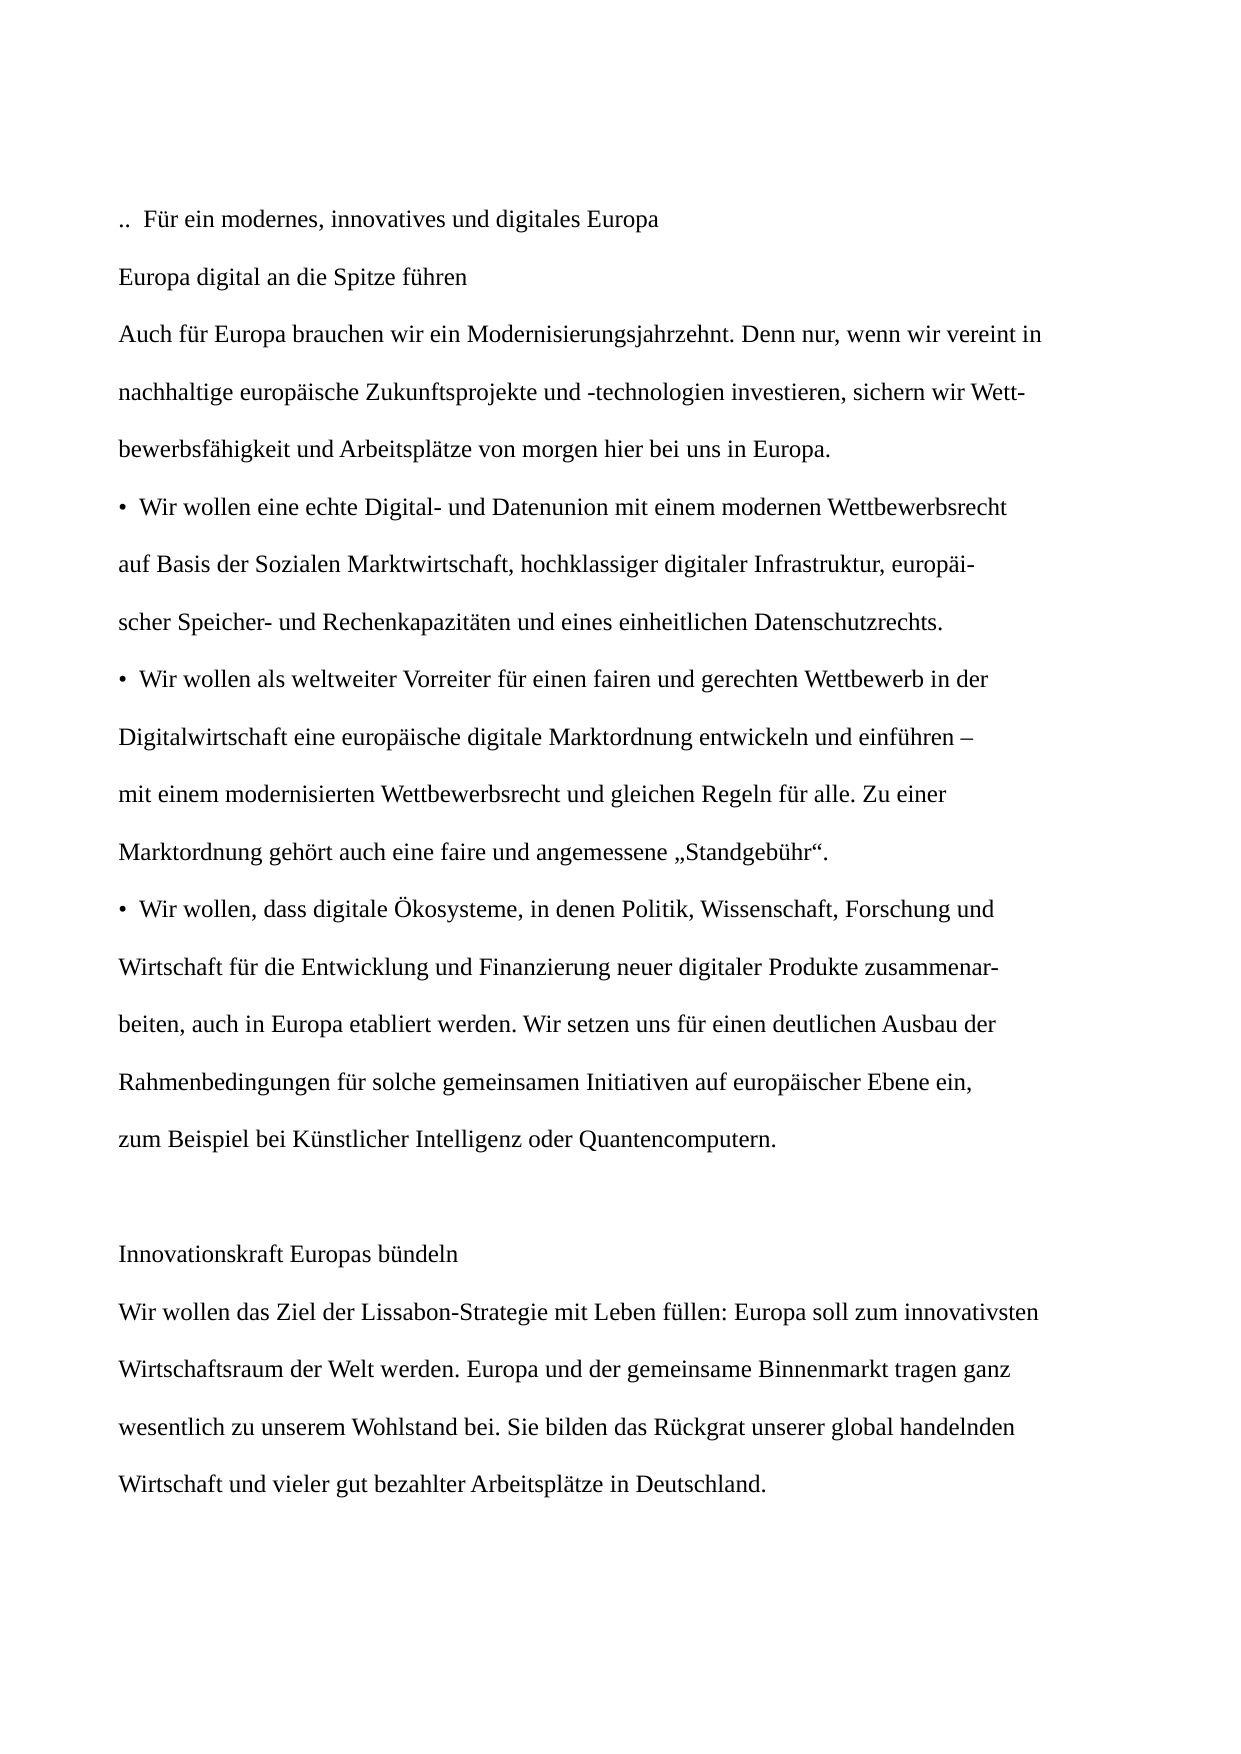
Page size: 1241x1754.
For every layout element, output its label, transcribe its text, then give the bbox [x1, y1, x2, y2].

text • Wir wollen, dass digitale Ökosysteme, in denen Politik, Wissenschaft, Forschung und [118, 894, 1122, 923]
text Auch für Europa brauchen wir ein Modernisierungsjahrzehnt. Denn nur, wenn wir vereint in [118, 319, 1122, 348]
text Rahmenbedingungen für solche gemeinsamen Initiativen auf europäischer Ebene ein, [118, 1067, 1122, 1096]
text wesentlich zu unserem Wohlstand bei. Sie bilden das Rückgrat unserer global handelnden [118, 1412, 1122, 1441]
text Innovationskraft Europas bündeln [118, 1239, 1122, 1268]
text Wirtschaftsraum der Welt werden. Europa und der gemeinsame Binnenmarkt tragen ganz [118, 1354, 1122, 1383]
text Marktordnung gehört auch eine faire und angemessene „Standgebühr“. [118, 837, 1122, 866]
text Wirtschaft für die Entwicklung und Finanzierung neuer digitaler Produkte zusammenar- [118, 952, 1122, 981]
text mit einem modernisierten Wettbewerbsrecht und gleichen Regeln für alle. Zu einer [118, 779, 1122, 808]
text Digitalwirtschaft eine europäische digitale Marktordnung entwickeln und einführen – [118, 722, 1122, 751]
text scher Speicher- und Rechenkapazitäten und eines einheitlichen Datenschutzrechts. [118, 607, 1122, 636]
text Europa digital an die Spitze führen [118, 262, 1122, 291]
text .. Für ein modernes, innovatives und digitales Europa [118, 204, 1122, 233]
text beiten, auch in Europa etabliert werden. Wir setzen uns für einen deutlichen Ausbau der [118, 1009, 1122, 1038]
text auf Basis der Sozialen Marktwirtschaft, hochklassiger digitaler Infrastruktur, europäi- [118, 549, 1122, 578]
text zum Beispiel bei Künstlicher Intelligenz oder Quantencomputern. [118, 1124, 1122, 1153]
text bewerbsfähigkeit und Arbeitsplätze von morgen hier bei uns in Europa. [118, 434, 1122, 463]
text • Wir wollen als weltweiter Vorreiter für einen fairen und gerechten Wettbewerb in der [118, 664, 1122, 693]
text nachhaltige europäische Zukunftsprojekte und -technologien investieren, sichern wir Wett- [118, 377, 1122, 406]
text Wir wollen das Ziel der Lissabon-Strategie mit Leben füllen: Europa soll zum innovativsten [118, 1297, 1122, 1326]
text Wirtschaft und vieler gut bezahlter Arbeitsplätze in Deutschland. [118, 1469, 1122, 1498]
text • Wir wollen eine echte Digital- und Datenunion mit einem modernen Wettbewerbsrecht [118, 492, 1122, 521]
